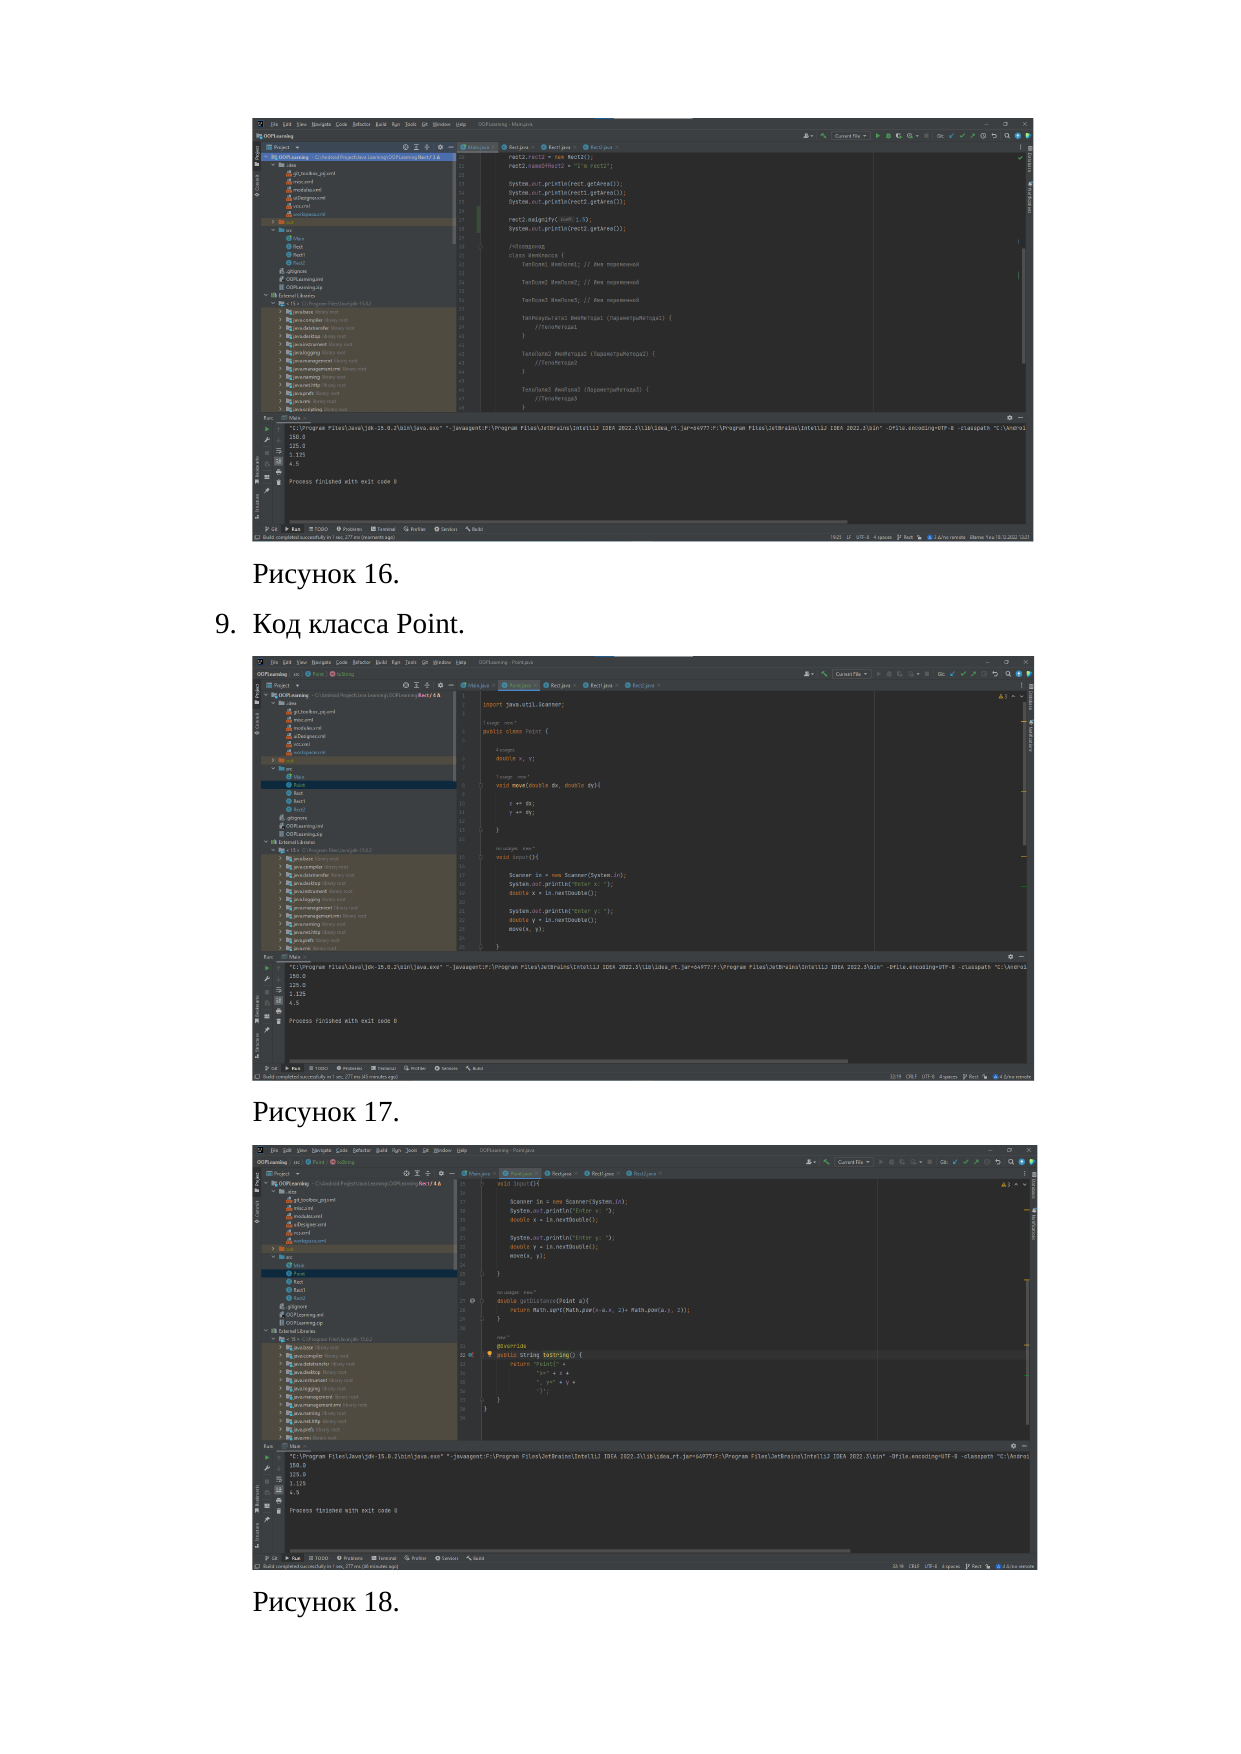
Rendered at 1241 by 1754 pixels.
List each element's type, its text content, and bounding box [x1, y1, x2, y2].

picture [252, 118, 1034, 542]
list Рисунок 16. [252, 556, 1152, 589]
picture [252, 1145, 1038, 1570]
picture [252, 656, 1035, 1081]
list Рисунок 17. [252, 1094, 1152, 1128]
list Рисунок 18. [252, 1584, 1152, 1617]
list Код класса Point. [215, 606, 1152, 640]
